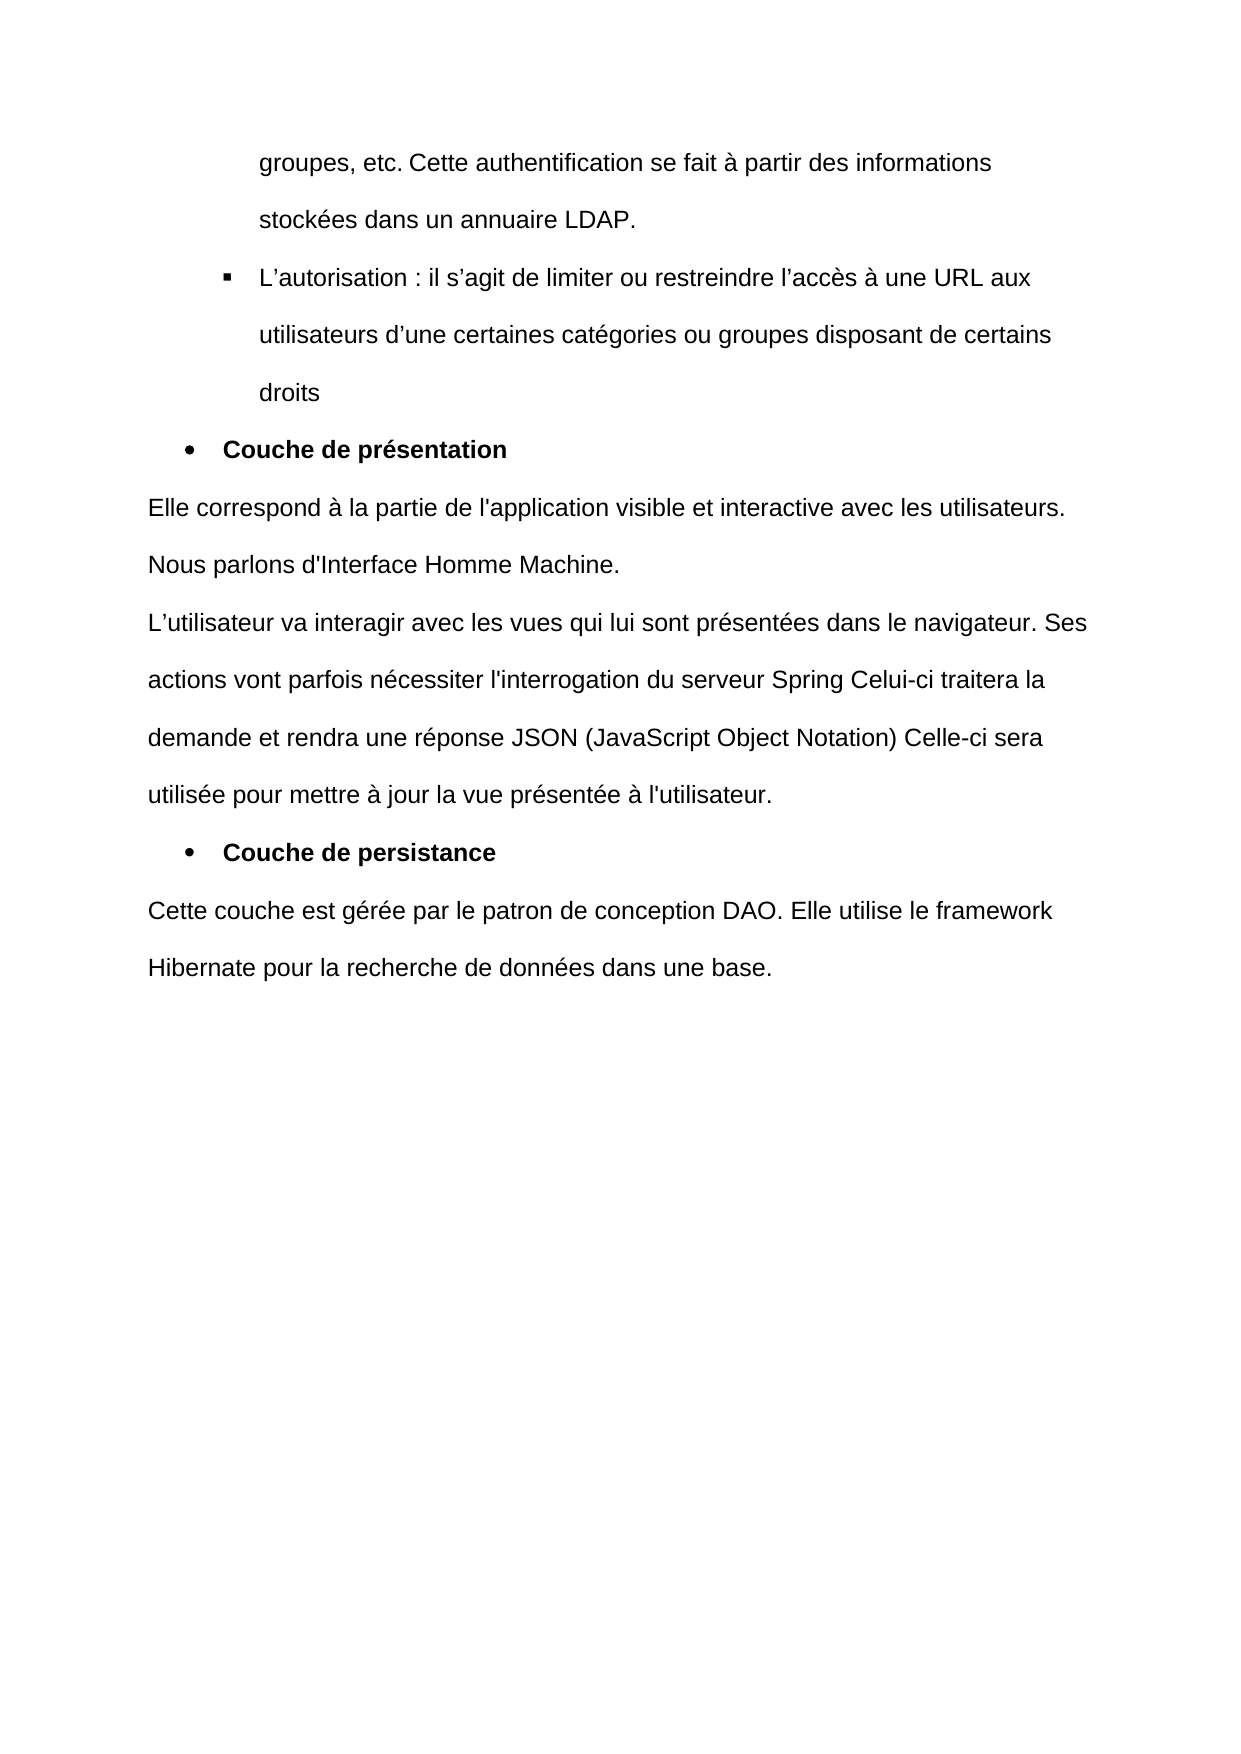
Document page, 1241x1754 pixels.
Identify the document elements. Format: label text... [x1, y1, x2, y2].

text L’utilisateur va interagir avec les vues qui lui sont présentées dans le navigateur. Ses actions vont parfois nécessiter l'interrogation du serveur Spring Celui-ci traitera la demande et rendra une réponse JSON (JavaScript Object Notation) Celle-ci sera utilisée pour mettre à jour la vue présentée à l'utilisateur. [148, 608, 1093, 809]
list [221, 148, 1093, 234]
text Elle correspond à la partie de l'application visible et interactive avec les utilisateurs. [148, 493, 1093, 522]
list Couche de persistance [185, 838, 1093, 867]
list L’autorisation : il s’agit de limiter ou restreindre l’accès à une URL aux utilisateurs d’une certaines catégories ou groupes disposant de certains droits [221, 263, 1093, 406]
list Couche de présentation [185, 435, 1093, 464]
text Cette couche est gérée par le patron de conception DAO. Elle utilise le framework Hibernate pour la recherche de données dans une base. [148, 896, 1093, 982]
text Nous parlons d'Interface Homme Machine. [148, 550, 1093, 579]
